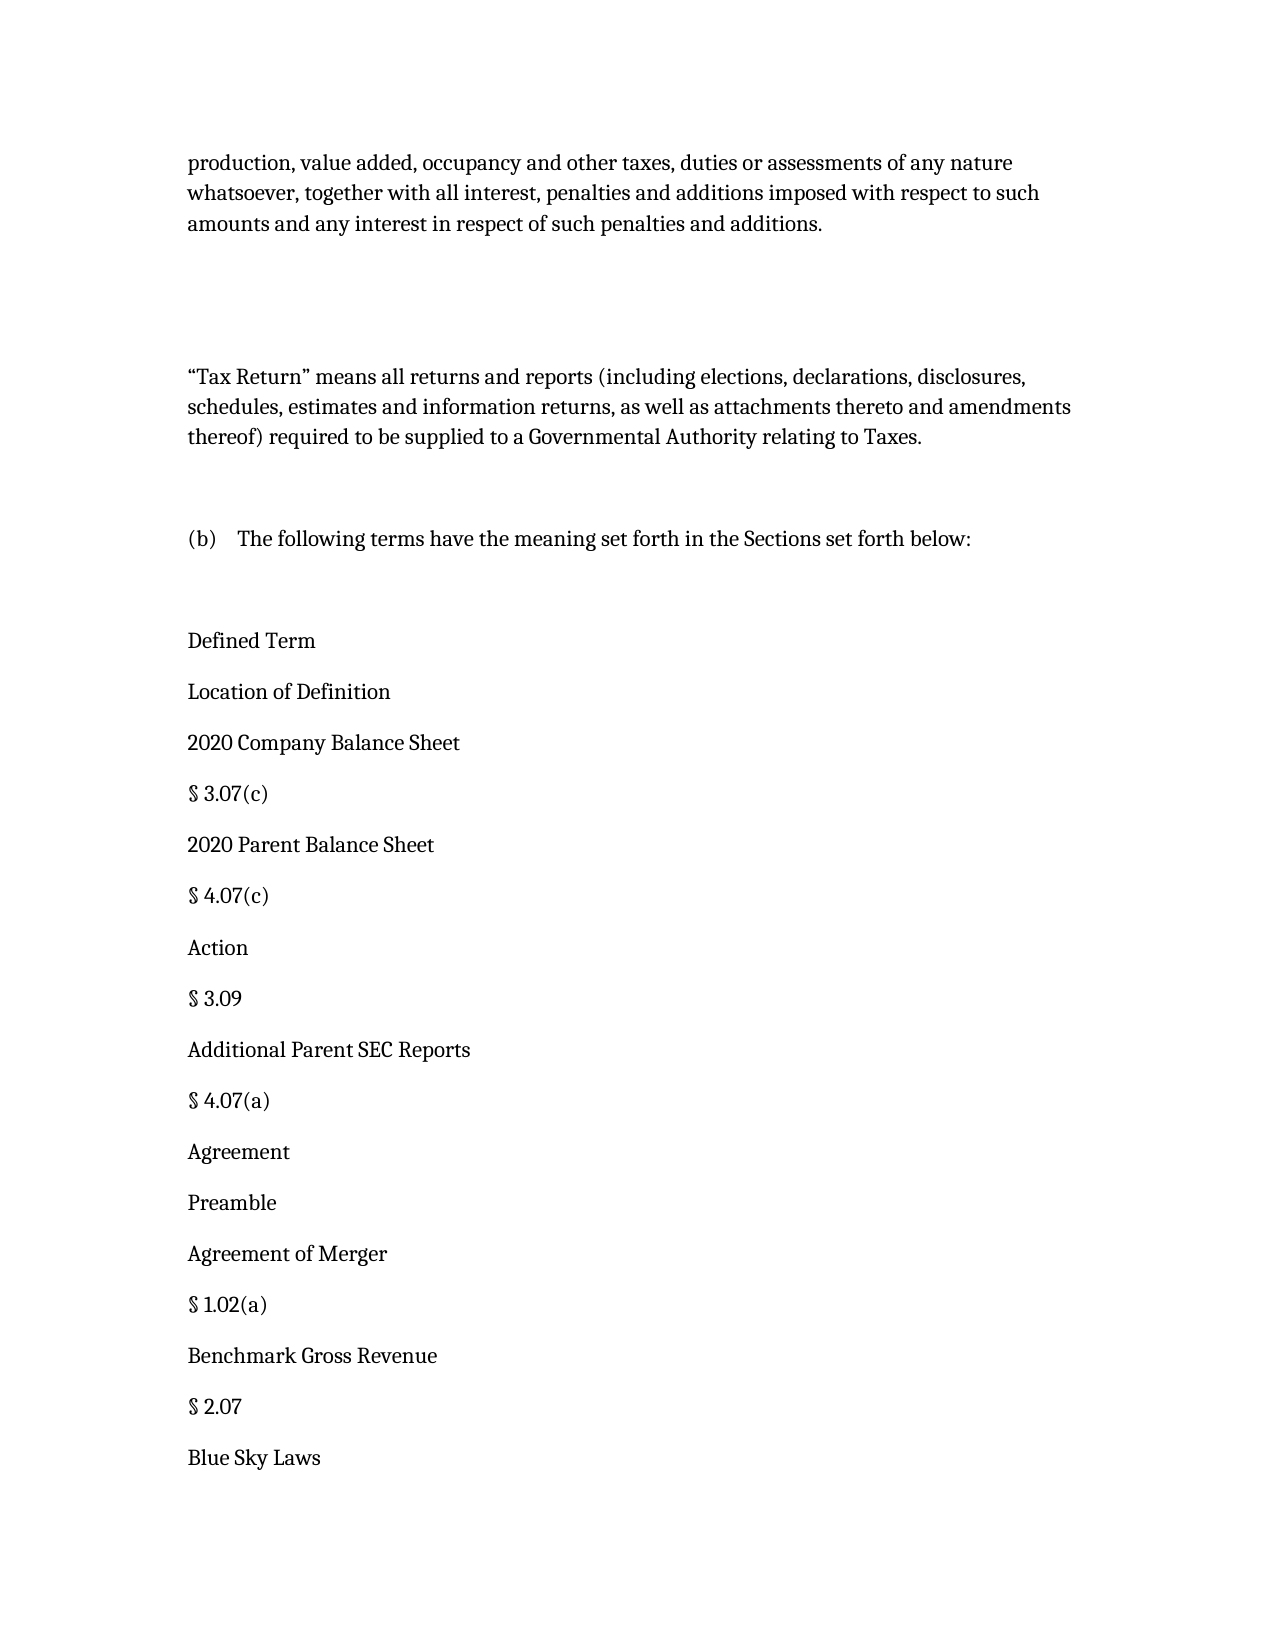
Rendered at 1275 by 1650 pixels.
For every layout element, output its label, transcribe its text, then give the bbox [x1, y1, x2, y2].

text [187, 150, 1087, 237]
text § 1.02(a) [187, 1292, 1087, 1318]
text § 4.07(c) [187, 883, 1087, 910]
text 2020 Company Balance Sheet [187, 730, 1087, 757]
text Agreement [187, 1138, 1087, 1165]
text § 3.09 [187, 985, 1087, 1012]
text Agreement of Merger [187, 1241, 1087, 1267]
text Preamble [187, 1189, 1087, 1216]
text 2020 Parent Balance Sheet [187, 832, 1087, 859]
text “Tax Return” means all returns and reports (including elections, declarations, disclosures, schedules, estimates and information returns, as well as attachments thereto and amendments thereof) required to be supplied to a Governmental Authority relating to Taxes. [187, 363, 1087, 450]
text (b) The following terms have the meaning set forth in the Sections set forth below: [187, 526, 1087, 552]
text § 3.07(c) [187, 781, 1087, 808]
text § 4.07(a) [187, 1087, 1087, 1114]
text Additional Parent SEC Reports [187, 1036, 1087, 1063]
text Defined Term [187, 628, 1087, 654]
text Blue Sky Laws [187, 1445, 1087, 1471]
text Benchmark Gross Revenue [187, 1343, 1087, 1369]
text Location of Definition [187, 679, 1087, 706]
text Action [187, 934, 1087, 961]
text § 2.07 [187, 1394, 1087, 1420]
